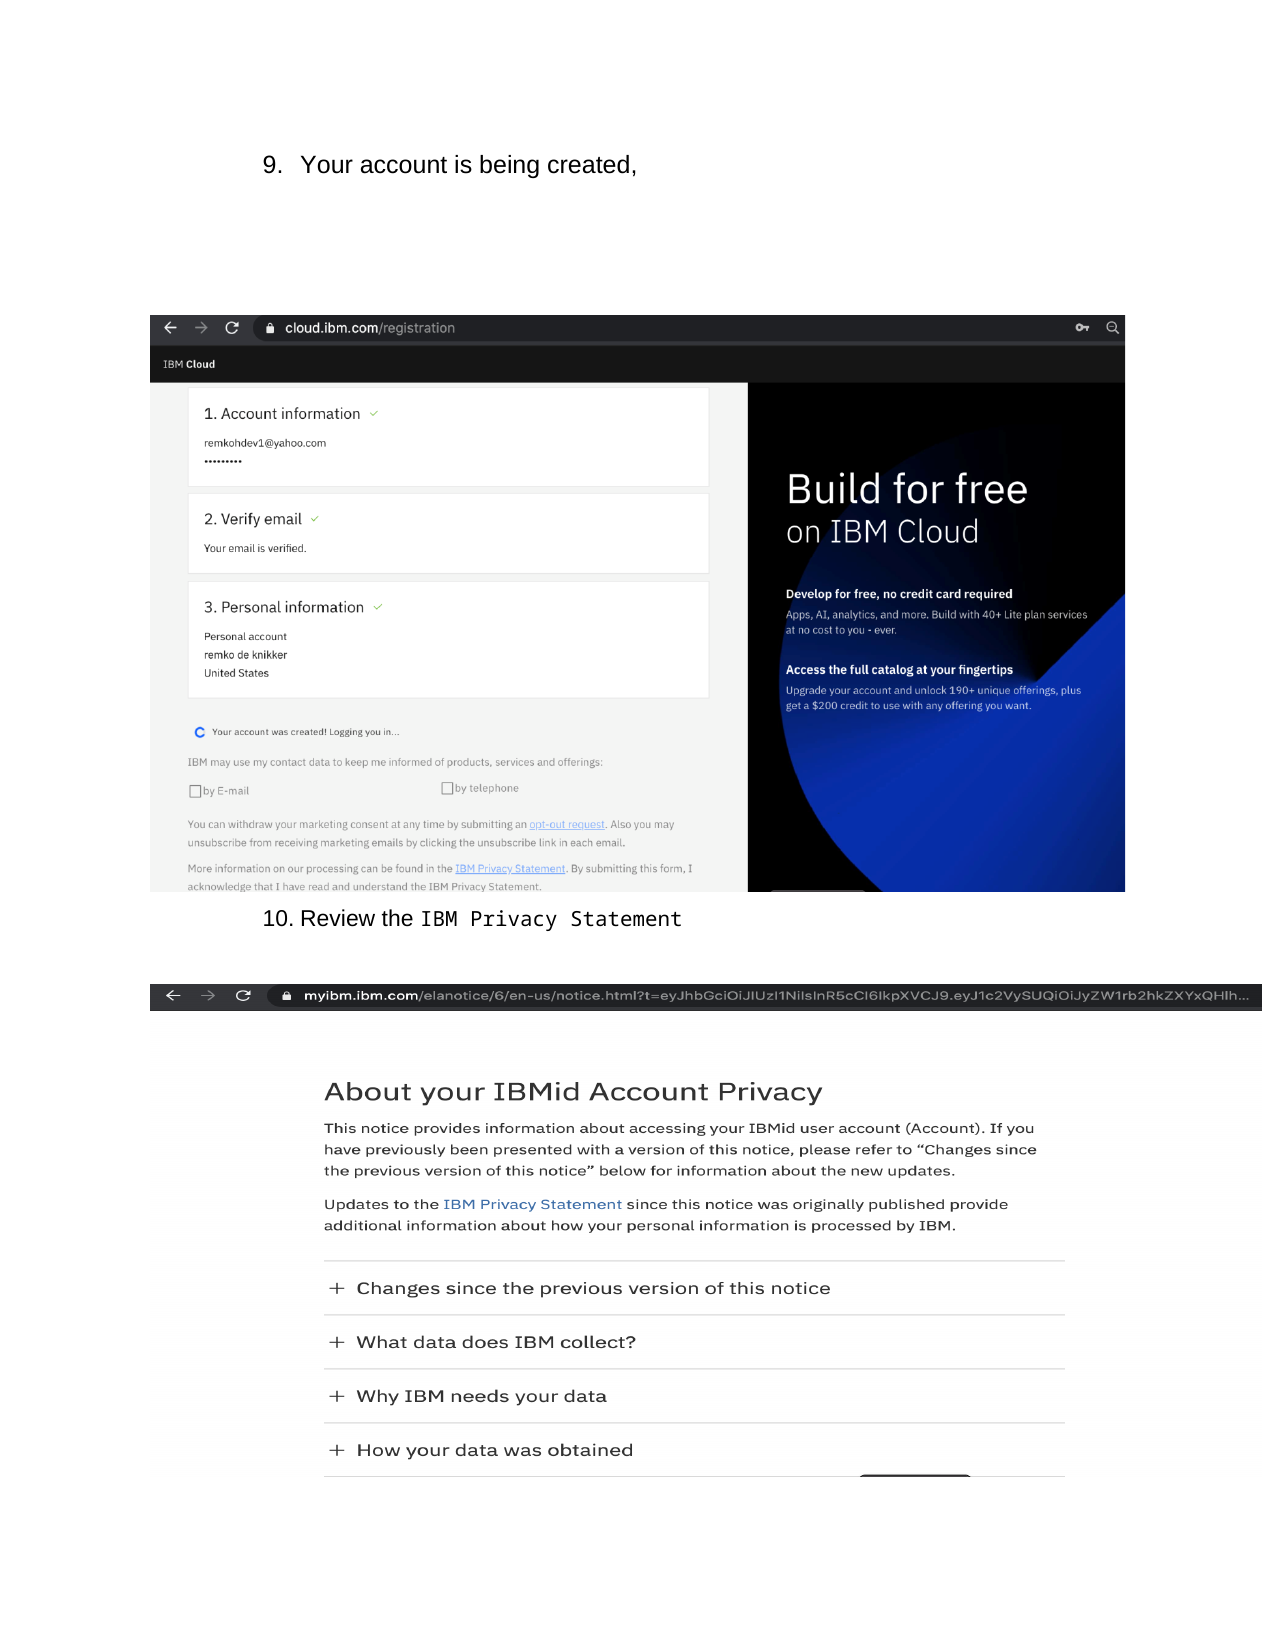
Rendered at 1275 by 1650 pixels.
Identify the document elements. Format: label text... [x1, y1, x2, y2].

picture [150, 315, 1125, 892]
list Review the IBM Privacy Statement [262, 904, 1125, 933]
list Your account is being created, [262, 150, 1125, 179]
picture [150, 984, 1262, 1477]
